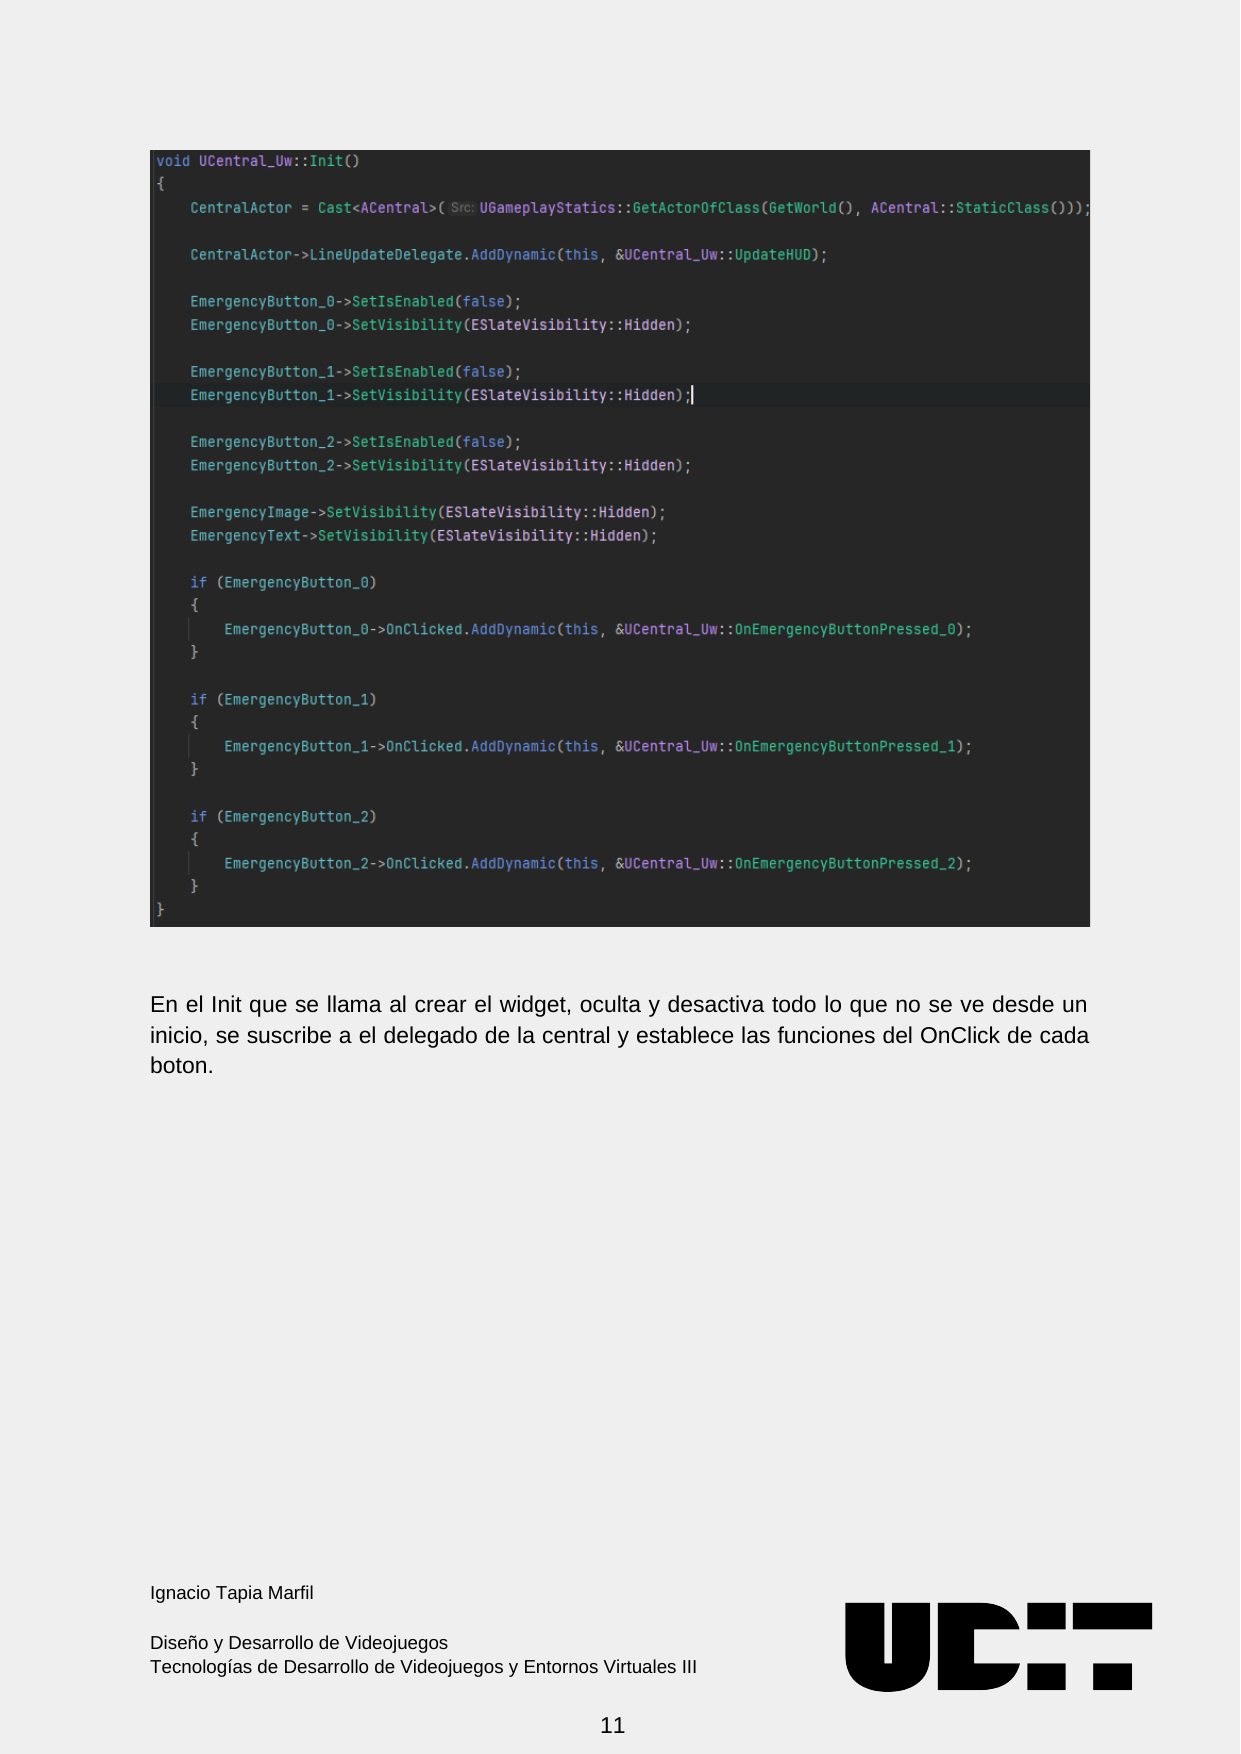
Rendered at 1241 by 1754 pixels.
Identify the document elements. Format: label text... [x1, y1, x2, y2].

picture [845, 1602, 1153, 1692]
picture [150, 150, 1091, 927]
text En el Init que se llama al crear el widget, oculta y desactiva todo lo que no se ve desde un inicio, se suscribe a el delegado de la central y establece las funciones del OnClick de cada boton. [150, 991, 1090, 1078]
